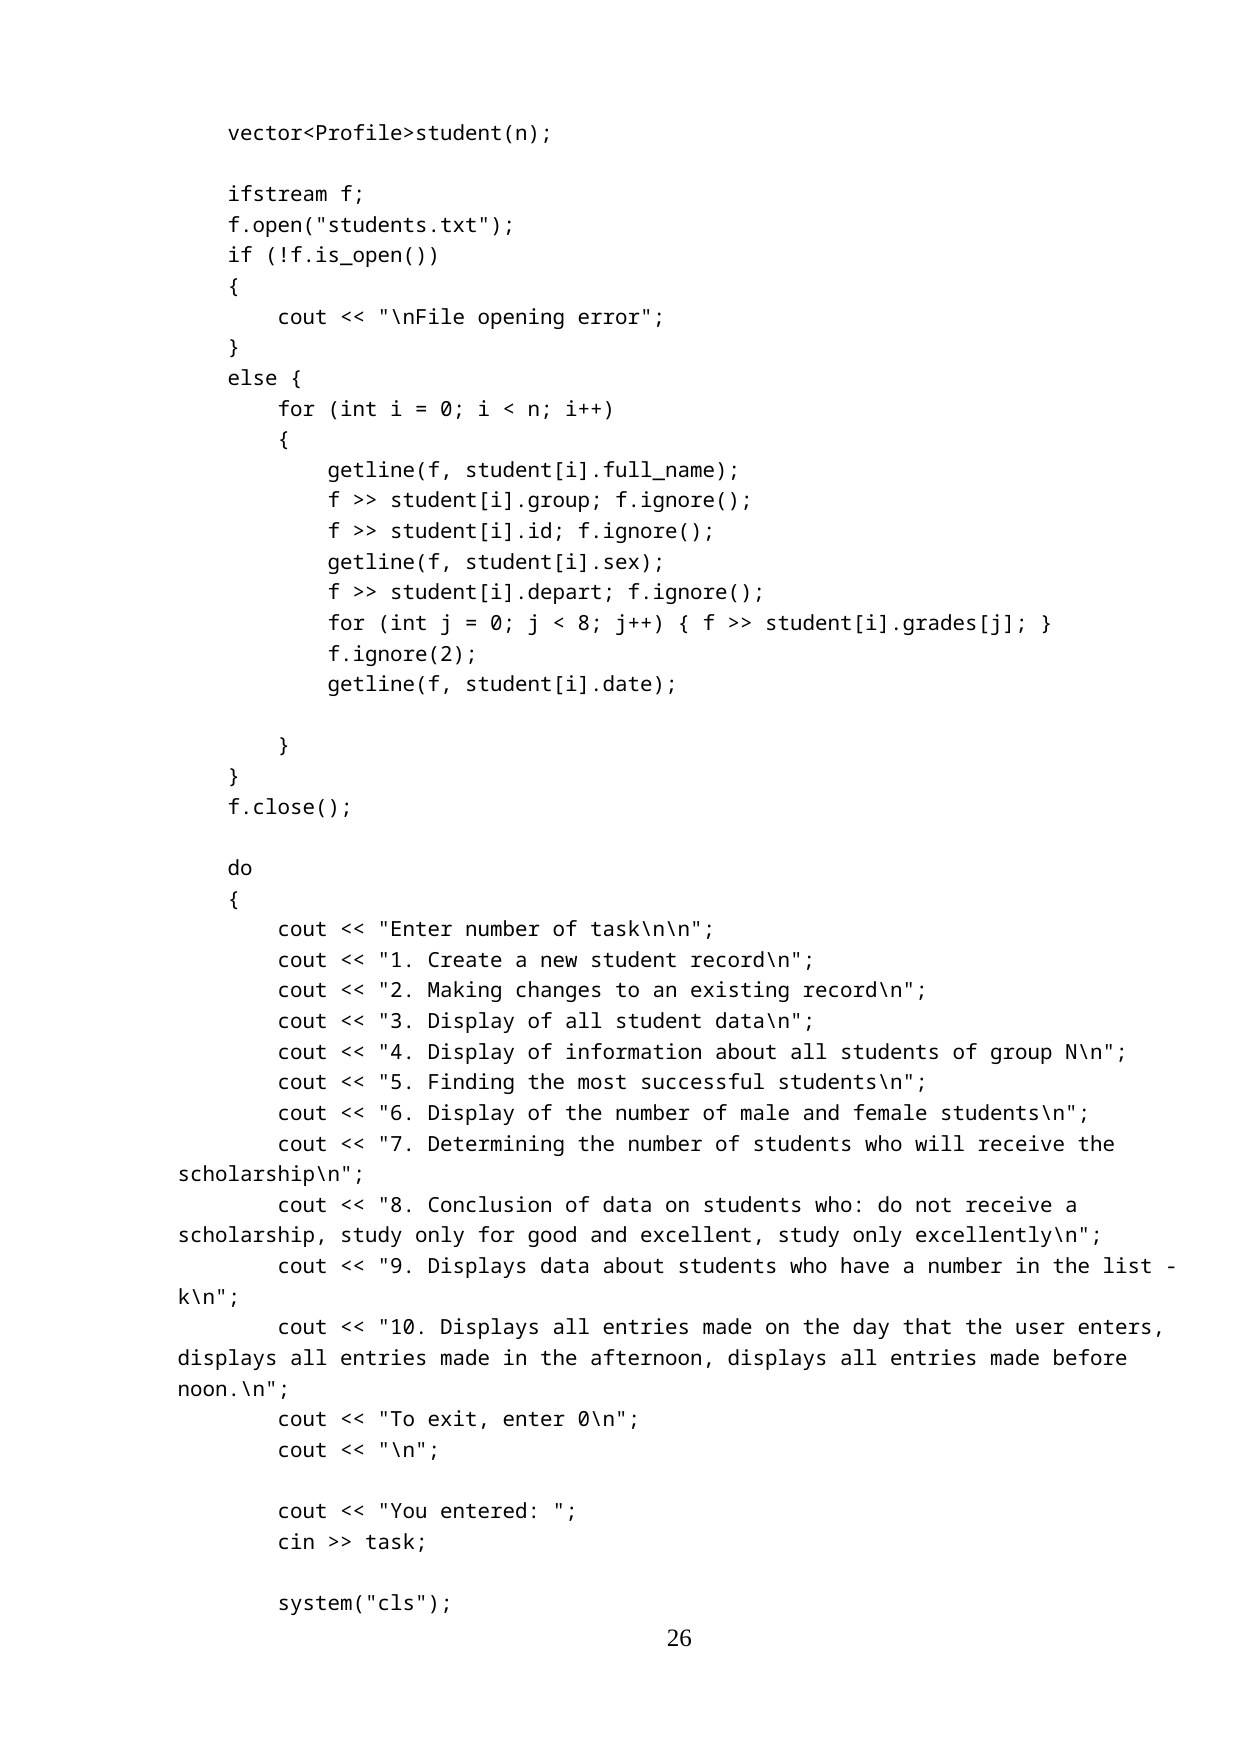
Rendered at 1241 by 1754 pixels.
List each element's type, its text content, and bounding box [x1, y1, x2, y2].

text } [177, 332, 1181, 361]
text cout << "1. Create a new student record\n"; [177, 945, 1181, 973]
text f >> student[i].group; f.ignore(); [177, 486, 1181, 514]
text } [177, 761, 1181, 790]
text do [177, 853, 1181, 882]
text { [177, 271, 1181, 300]
text { [177, 884, 1181, 912]
text cout << "\n"; [177, 1435, 1181, 1463]
text cout << "2. Making changes to an existing record\n"; [177, 976, 1181, 1004]
text cout << "4. Display of information about all students of group N\n"; [177, 1037, 1181, 1065]
text cin >> task; [177, 1527, 1181, 1555]
text cout << "8. Conclusion of data on students who: do not receive a scholarship, study only for good and excellent, study only excellently\n"; [177, 1190, 1181, 1249]
text cout << "5. Finding the most successful students\n"; [177, 1067, 1181, 1096]
text cout << "Enter number of task\n\n"; [177, 914, 1181, 943]
text cout << "6. Display of the number of male and female students\n"; [177, 1098, 1181, 1127]
text else { [177, 363, 1181, 392]
text cout << "7. Determining the number of students who will receive the scholarship\n"; [177, 1129, 1181, 1188]
text for (int i = 0; i < n; i++) [177, 394, 1181, 422]
text cout << "10. Displays all entries made on the day that the user enters, displays all entries made in the afternoon, displays all entries made before noon.\n"; [177, 1312, 1181, 1402]
text f >> student[i].depart; f.ignore(); [177, 577, 1181, 606]
text f.ignore(2); [177, 639, 1181, 667]
text f >> student[i].id; f.ignore(); [177, 516, 1181, 545]
text for (int j = 0; j < 8; j++) { f >> student[i].grades[j]; } [177, 608, 1181, 637]
text ifstream f; [177, 179, 1181, 208]
text getline(f, student[i].date); [177, 669, 1181, 698]
text cout << "3. Display of all student data\n"; [177, 1006, 1181, 1035]
text cout << "\nFile opening error"; [177, 302, 1181, 330]
text f.open("students.txt"); [177, 210, 1181, 238]
text } [177, 731, 1181, 759]
text getline(f, student[i].full_name); [177, 455, 1181, 483]
text vector<Profile>student(n); [177, 118, 1181, 147]
text cout << "You entered: "; [177, 1496, 1181, 1525]
text cout << "9. Displays data about students who have a number in the list - k\n"; [177, 1251, 1181, 1310]
text getline(f, student[i].sex); [177, 547, 1181, 575]
text f.close(); [177, 792, 1181, 820]
text { [177, 424, 1181, 453]
text cout << "To exit, enter 0\n"; [177, 1404, 1181, 1433]
text system("cls"); [177, 1588, 1181, 1617]
text if (!f.is_open()) [177, 241, 1181, 269]
